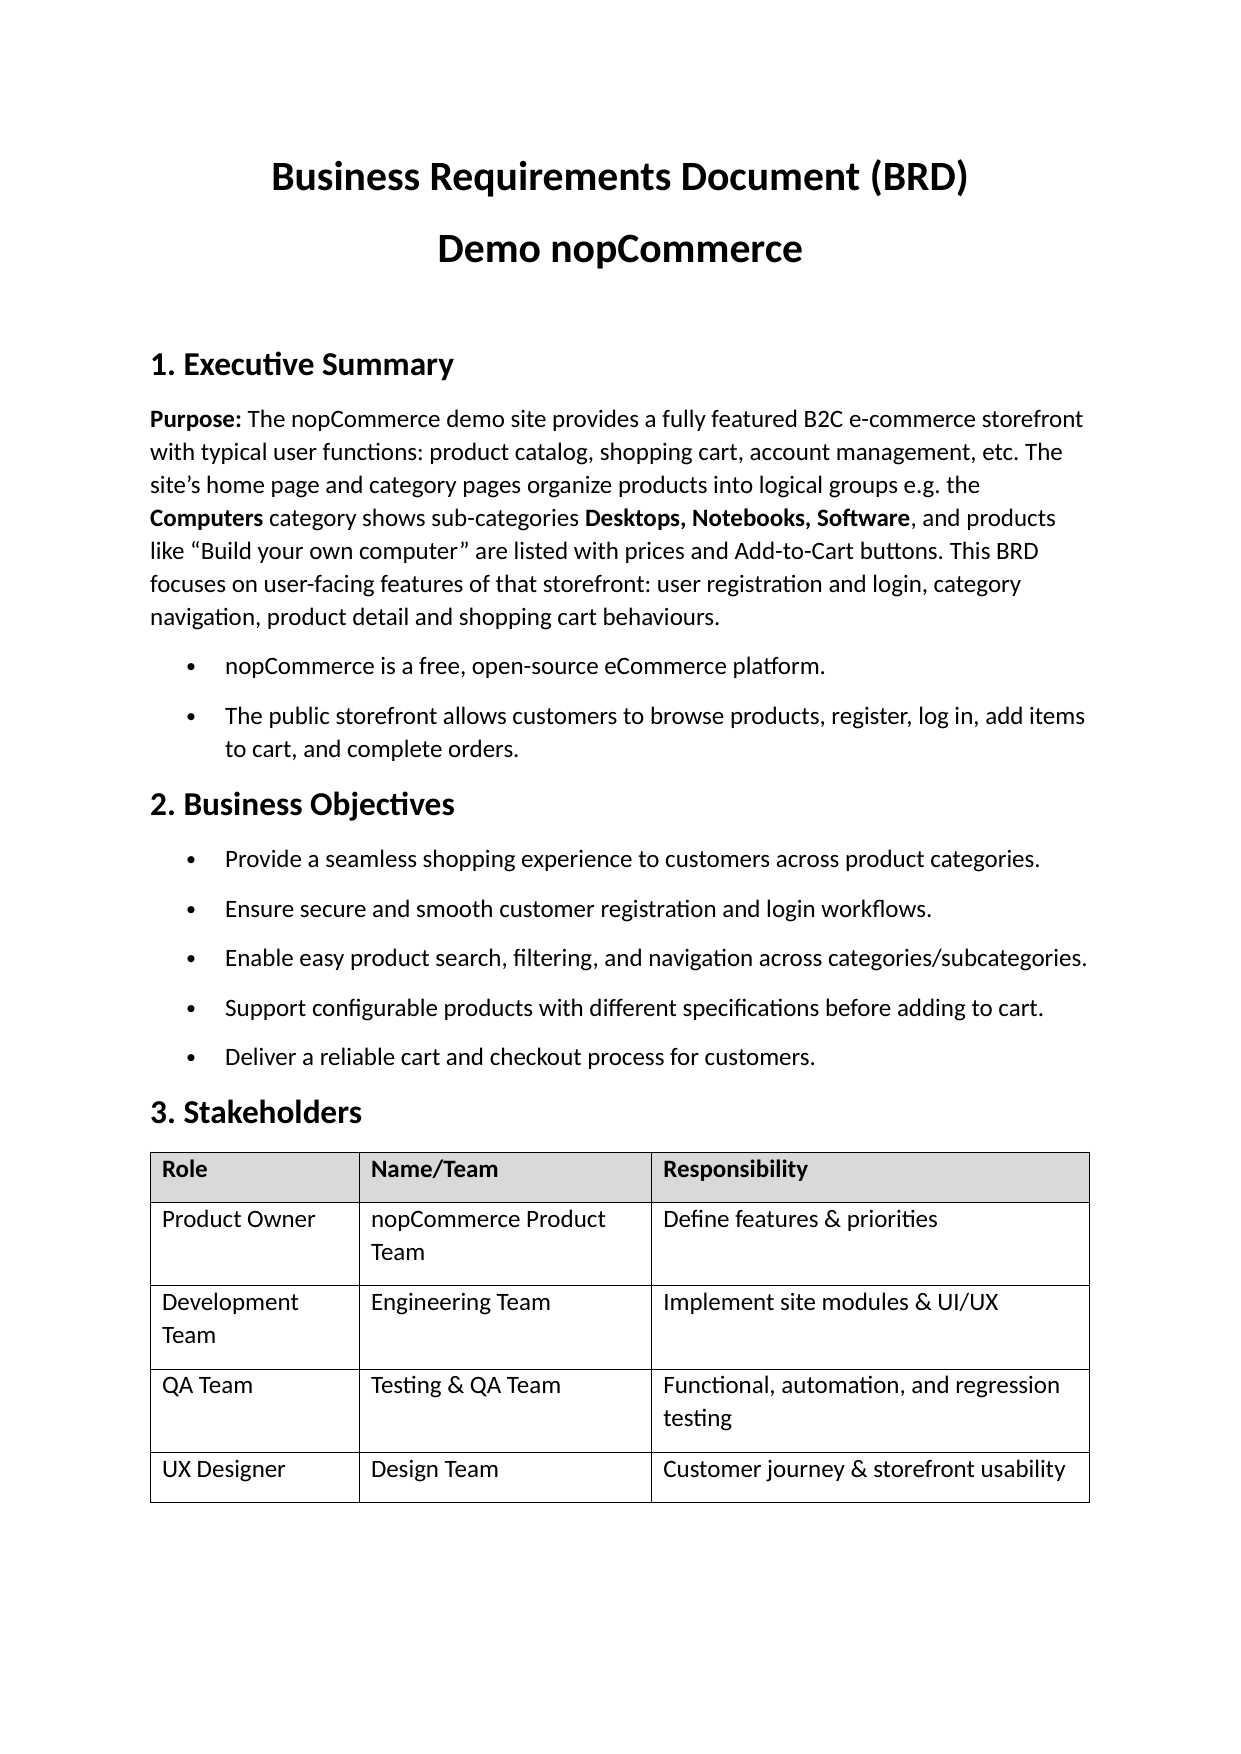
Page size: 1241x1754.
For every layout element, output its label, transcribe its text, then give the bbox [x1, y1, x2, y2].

table_cell Define features & priorities [652, 1203, 1089, 1285]
list nopCommerce is a free, open-source eCommerce platform. [187, 650, 1090, 681]
table_cell Engineering Team [360, 1286, 651, 1368]
text Purpose: The nopCommerce demo site provides a fully featured B2C e-commerce storefront with typical user functions: product catalog, shopping cart, account management, etc. The site’s home page and category pages organize products into logical groups e.g. the Computers category shows sub-categories Desktops, Notebooks, Software, and products like “Build your own computer” are listed with prices and Add-to-Cart buttons. This BRD focuses on user-facing features of that storefront: user registration and login, category navigation, product detail and shopping cart behaviours. [150, 403, 1090, 631]
list Provide a seamless shopping experience to customers across product categories. [187, 843, 1090, 874]
list Ensure secure and smooth customer registration and login workflows. [187, 893, 1090, 923]
text 1. Executive Summary [150, 343, 1090, 383]
table_header Name/Team [360, 1153, 651, 1202]
table_cell nopCommerce Product Team [360, 1203, 651, 1285]
table_cell Functional, automation, and regression testing [652, 1370, 1089, 1452]
table_cell Product Owner [151, 1203, 359, 1285]
table_cell Development Team [151, 1286, 359, 1368]
table_header Responsibility [652, 1153, 1089, 1202]
list The public storefront allows customers to browse products, register, log in, add items to cart, and complete orders. [187, 700, 1090, 763]
table_cell QA Team [151, 1370, 359, 1452]
list Deliver a reliable cart and checkout process for customers. [187, 1041, 1090, 1072]
list Support configurable products with different specifications before adding to cart. [187, 992, 1090, 1022]
list Enable easy product search, filtering, and navigation across categories/subcategories. [187, 942, 1090, 973]
text Demo nopCommerce [150, 222, 1090, 272]
table_cell UX Designer [151, 1453, 359, 1502]
table_cell Customer journey & storefront usability [652, 1453, 1089, 1502]
text Business Requirements Document (BRD) [150, 150, 1090, 201]
table_header Role [151, 1153, 359, 1202]
text 2. Business Objectives [150, 782, 1090, 823]
table_cell Design Team [360, 1453, 651, 1502]
table_cell Implement site modules & UI/UX [652, 1286, 1089, 1368]
table_cell Testing & QA Team [360, 1370, 651, 1452]
text 3. Stakeholders [150, 1091, 1090, 1132]
